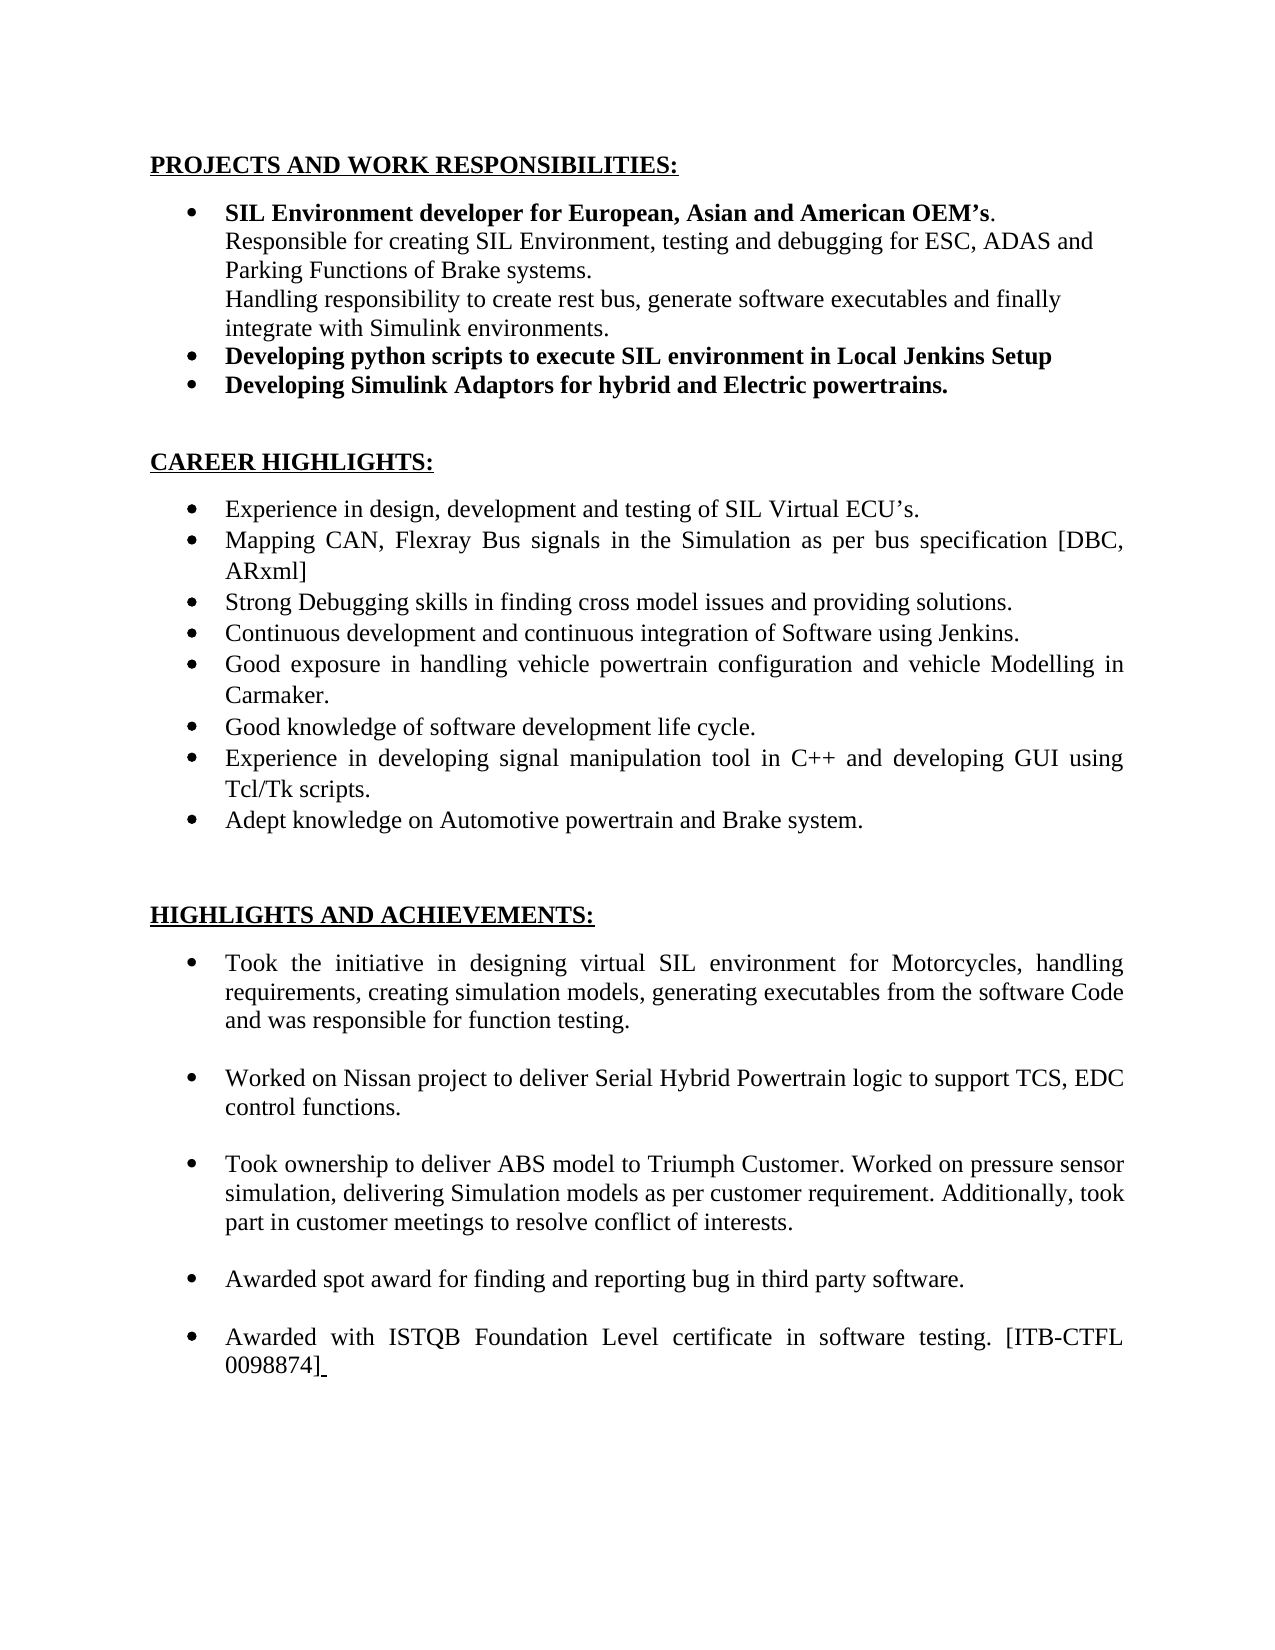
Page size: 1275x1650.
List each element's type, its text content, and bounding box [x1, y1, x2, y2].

list Worked on Nissan project to deliver Serial Hybrid Powertrain logic to support TCS, EDC control functions. [187, 1063, 1125, 1120]
list Awarded spot award for finding and reporting bug in third party software. [187, 1264, 1125, 1293]
list Continuous development and continuous integration of Software using Jenkins. [187, 618, 1125, 647]
list Good knowledge of software development life cycle. [187, 712, 1125, 740]
list Experience in design, development and testing of SIL Virtual ECU’s. [187, 494, 1125, 523]
text PROJECTS AND WORK RESPONSIBILITIES: [150, 150, 1125, 179]
list Experience in developing signal manipulation tool in C++ and developing GUI using Tcl/Tk scripts. [187, 743, 1125, 802]
list Good exposure in handling vehicle powertrain configuration and vehicle Modelling in Carmaker. [187, 649, 1125, 709]
text HIGHLIGHTS AND ACHIEVEMENTS: [150, 900, 1125, 929]
list Adept knowledge on Automotive powertrain and Brake system. [187, 805, 1125, 833]
list Developing Simulink Adaptors for hybrid and Electric powertrains. [187, 370, 1125, 399]
list Took ownership to deliver ABS model to Triumph Customer. Worked on pressure sensor simulation, delivering Simulation models as per customer requirement. Additionally, took part in customer meetings to resolve conflict of interests. [187, 1149, 1125, 1235]
list Took the initiative in designing virtual SIL environment for Motorcycles, handling requirements, creating simulation models, generating executables from the software Code and was responsible for function testing. [187, 948, 1125, 1034]
text CAREER HIGHLIGHTS: [150, 447, 1125, 475]
list Handling responsibility to create rest bus, generate software executables and finally integrate with Simulink environments. [225, 284, 1125, 341]
list Developing python scripts to execute SIL environment in Local Jenkins Setup [187, 341, 1125, 370]
list Mapping CAN, Flexray Bus signals in the Simulation as per bus specification [DBC, ARxml] [187, 525, 1125, 585]
list Responsible for creating SIL Environment, testing and debugging for ESC, ADAS and Parking Functions of Brake systems. [225, 226, 1125, 284]
list Awarded with ISTQB Foundation Level certificate in software testing. [ITB-CTFL 0098874] [187, 1322, 1125, 1379]
list SIL Environment developer for European, Asian and American OEM’s. [187, 198, 1125, 226]
list Strong Debugging skills in finding cross model issues and providing solutions. [187, 587, 1125, 616]
